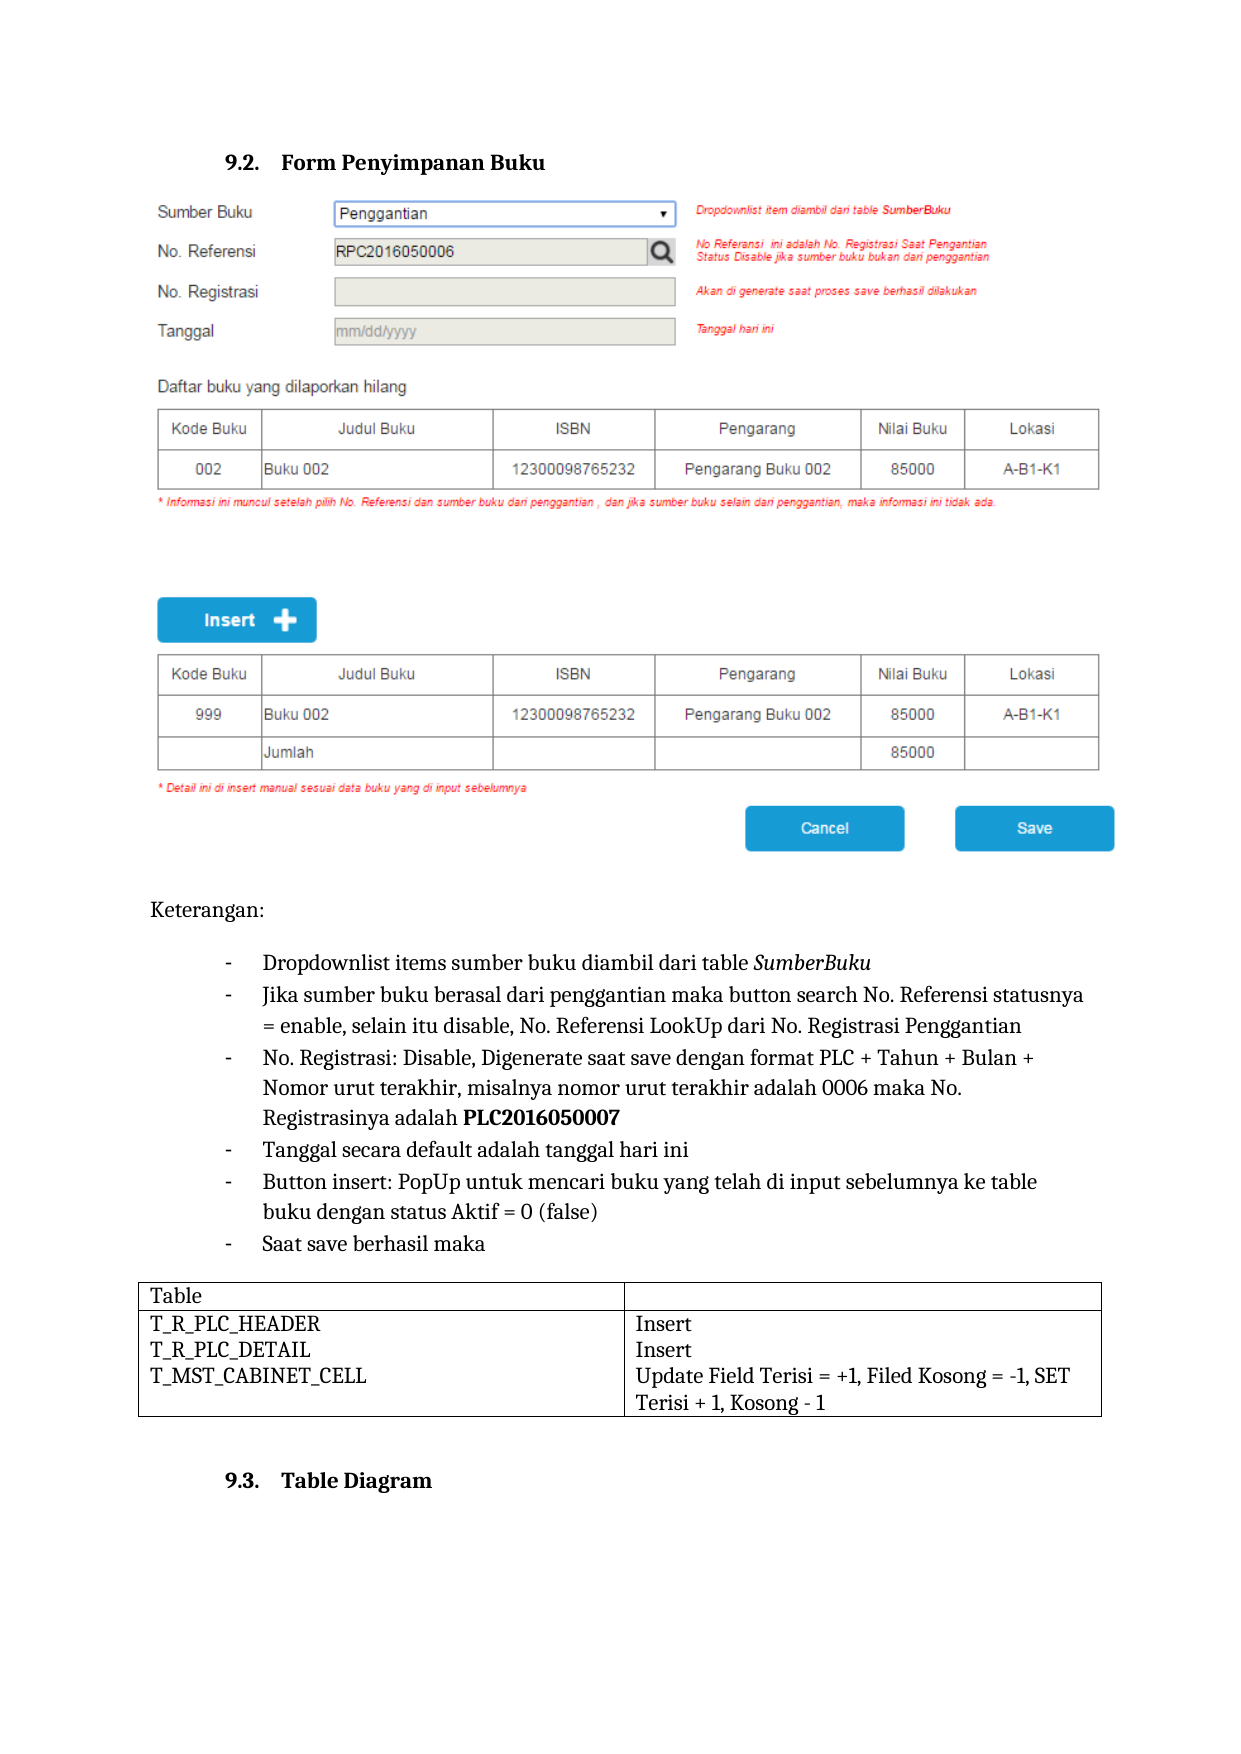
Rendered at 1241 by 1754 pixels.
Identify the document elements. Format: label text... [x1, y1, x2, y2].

table_header [625, 1283, 1101, 1309]
table_header Table [139, 1283, 624, 1309]
picture [150, 180, 1125, 873]
subtitle Form Penyimpanan Buku [225, 150, 1090, 176]
list Saat save berhasil maka [225, 1229, 1090, 1257]
list No. Registrasi: Disable, Digenerate saat save dengan format PLC + Tahun + Bulan + Nomor urut terakhir, misalnya nomor urut terakhir adalah 0006 maka No. Registrasinya adalah PLC2016050007 [225, 1043, 1090, 1131]
list Jika sumber buku berasal dari penggantian maka button search No. Referensi statusnya = enable, selain itu disable, No. Referensi LookUp dari No. Registrasi Penggantian [225, 981, 1090, 1039]
list Dropdownlist items sumber buku diambil dari table SumberBuku [225, 948, 1090, 976]
text Keterangan: [150, 897, 1090, 924]
list Tanggal secara default adalah tanggal hari ini [225, 1135, 1090, 1163]
subtitle Table Diagram [225, 1468, 1090, 1494]
table_cell Insert Insert Update Field Terisi = +1, Filed Kosong = -1, SET Terisi + 1, Kosong - 1 [625, 1311, 1101, 1416]
list Button insert: PopUp untuk mencari buku yang telah di input sebelumnya ke table buku dengan status Aktif = 0 (false) [225, 1167, 1090, 1225]
table_cell T_R_PLC_HEADER T_R_PLC_DETAIL T_MST_CABINET_CELL [139, 1311, 624, 1416]
